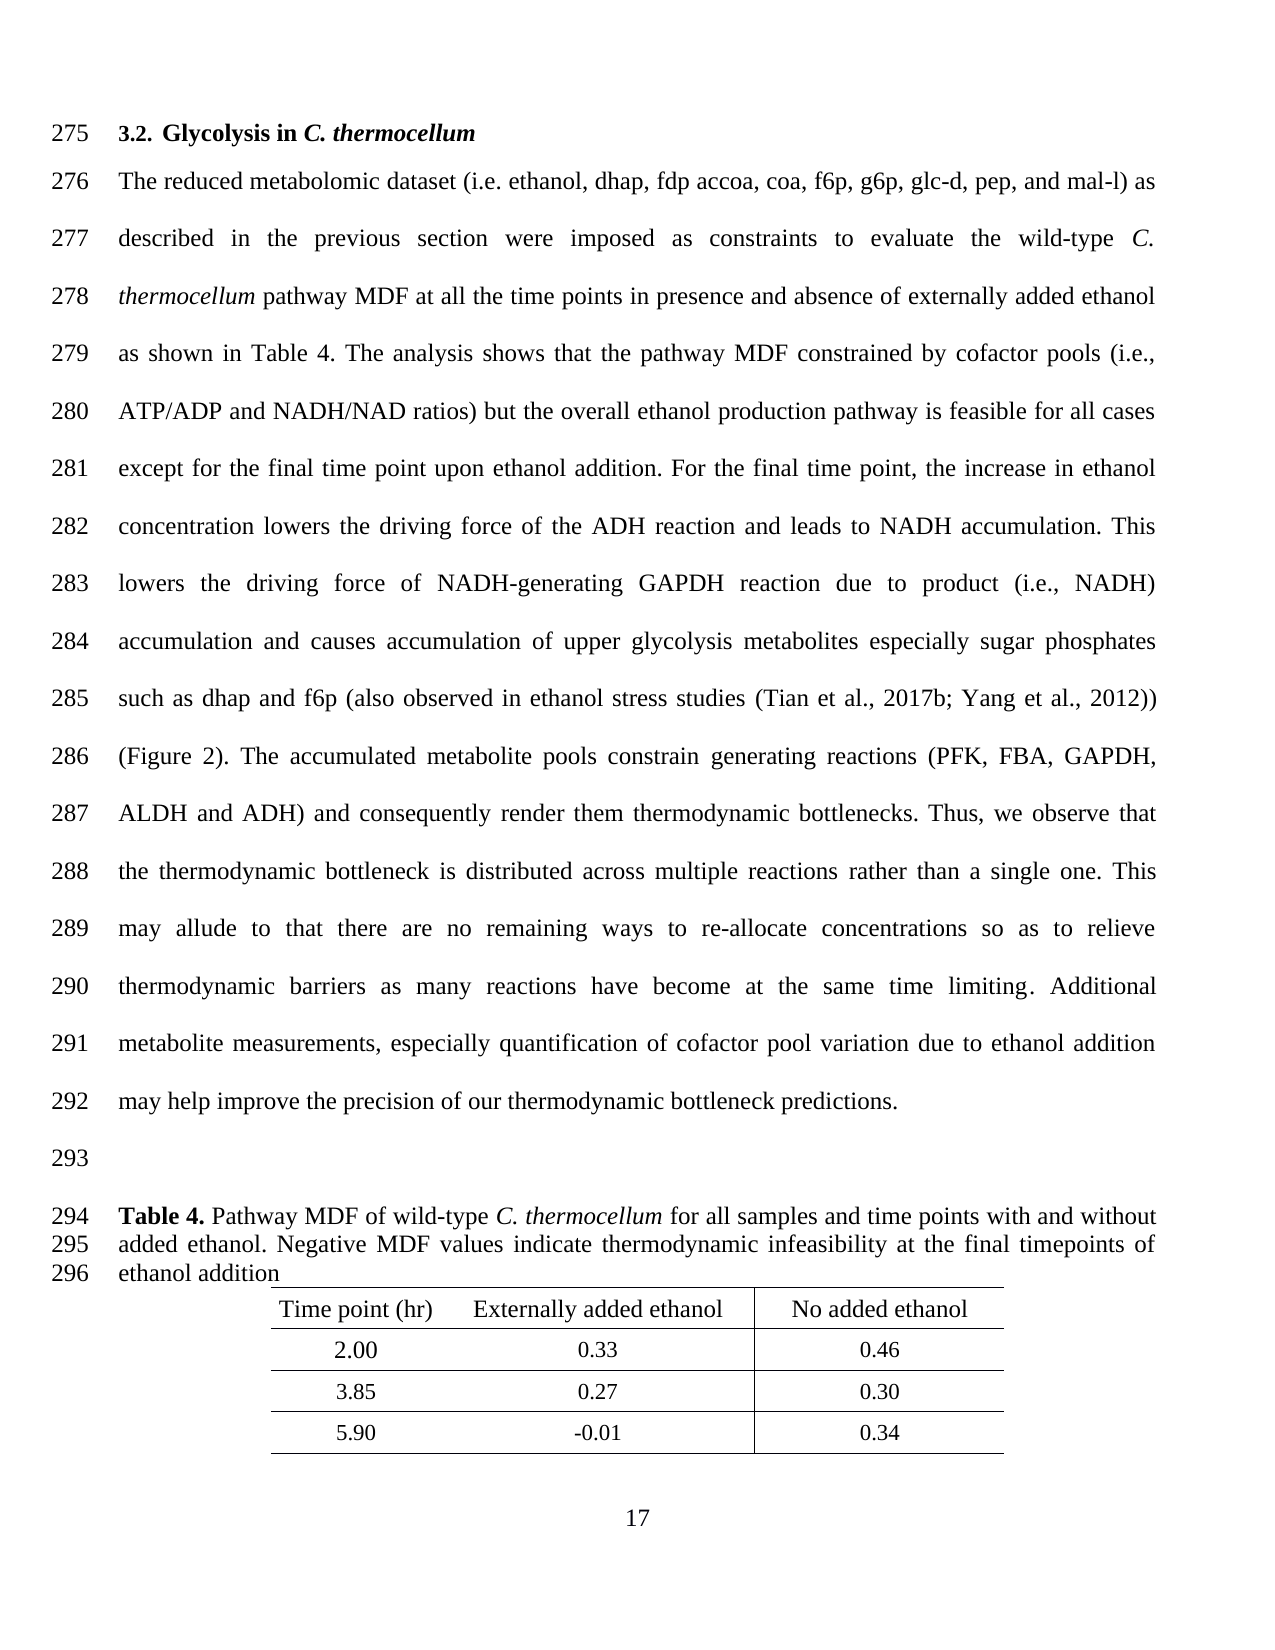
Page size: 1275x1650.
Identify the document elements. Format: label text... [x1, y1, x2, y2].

table_header No added ethanol [755, 1288, 1004, 1328]
table_cell 0.27 [441, 1371, 754, 1411]
table_header Time point (hr) [271, 1288, 441, 1328]
table_cell 0.30 [755, 1371, 1004, 1411]
subtitle Glycolysis in C. thermocellum [118, 118, 1157, 147]
text Table 4. Pathway MDF of wild-type C. thermocellum for all samples and time points with and without added ethanol. Negative MDF values indicate thermodynamic infeasibility at the final timepoints of ethanol addition [118, 1201, 1157, 1287]
text The reduced metabolomic dataset (i.e. ethanol, dhap, fdp accoa, coa, f6p, g6p, glc-d, pep, and mal-l) as described in the previous section were imposed as constraints to evaluate the wild-type C. thermocellum pathway MDF at all the time points in presence and absence of externally added ethanol as shown in Table 4. The analysis shows that the pathway MDF constrained by cofactor pools (i.e., ATP/ADP and NADH/NAD ratios) but the overall ethanol production pathway is feasible for all cases except for the final time point upon ethanol addition. For the final time point, the increase in ethanol concentration lowers the driving force of the ADH reaction and leads to NADH accumulation. This lowers the driving force of NADH-generating GAPDH reaction due to product (i.e., NADH) accumulation and causes accumulation of upper glycolysis metabolites especially sugar phosphates such as dhap and f6p (also observed in ethanol stress studies (Tian et al., 2017b; Yang et al., 2012)) (Figure 2). The accumulated metabolite pools constrain generating reactions (PFK, FBA, GAPDH, ALDH and ADH) and consequently render them thermodynamic bottlenecks. Thus, we observe that the thermodynamic bottleneck is distributed across multiple reactions rather than a single one. This may allude to that there are no remaining ways to re-allocate concentrations so as to relieve thermodynamic barriers as many reactions have become at the same time limiting. Additional metabolite measurements, especially quantification of cofactor pool variation due to ethanol addition may help improve the precision of our thermodynamic bottleneck predictions. [118, 166, 1157, 1114]
table_cell 2.00 [271, 1329, 441, 1370]
table_cell 5.90 [271, 1412, 441, 1453]
table_cell -0.01 [441, 1412, 754, 1453]
table_cell 0.34 [755, 1412, 1004, 1453]
table_header Externally added ethanol [441, 1288, 754, 1328]
table_cell 0.46 [755, 1329, 1004, 1370]
table_cell 3.85 [271, 1371, 441, 1411]
table_cell 0.33 [441, 1329, 754, 1370]
